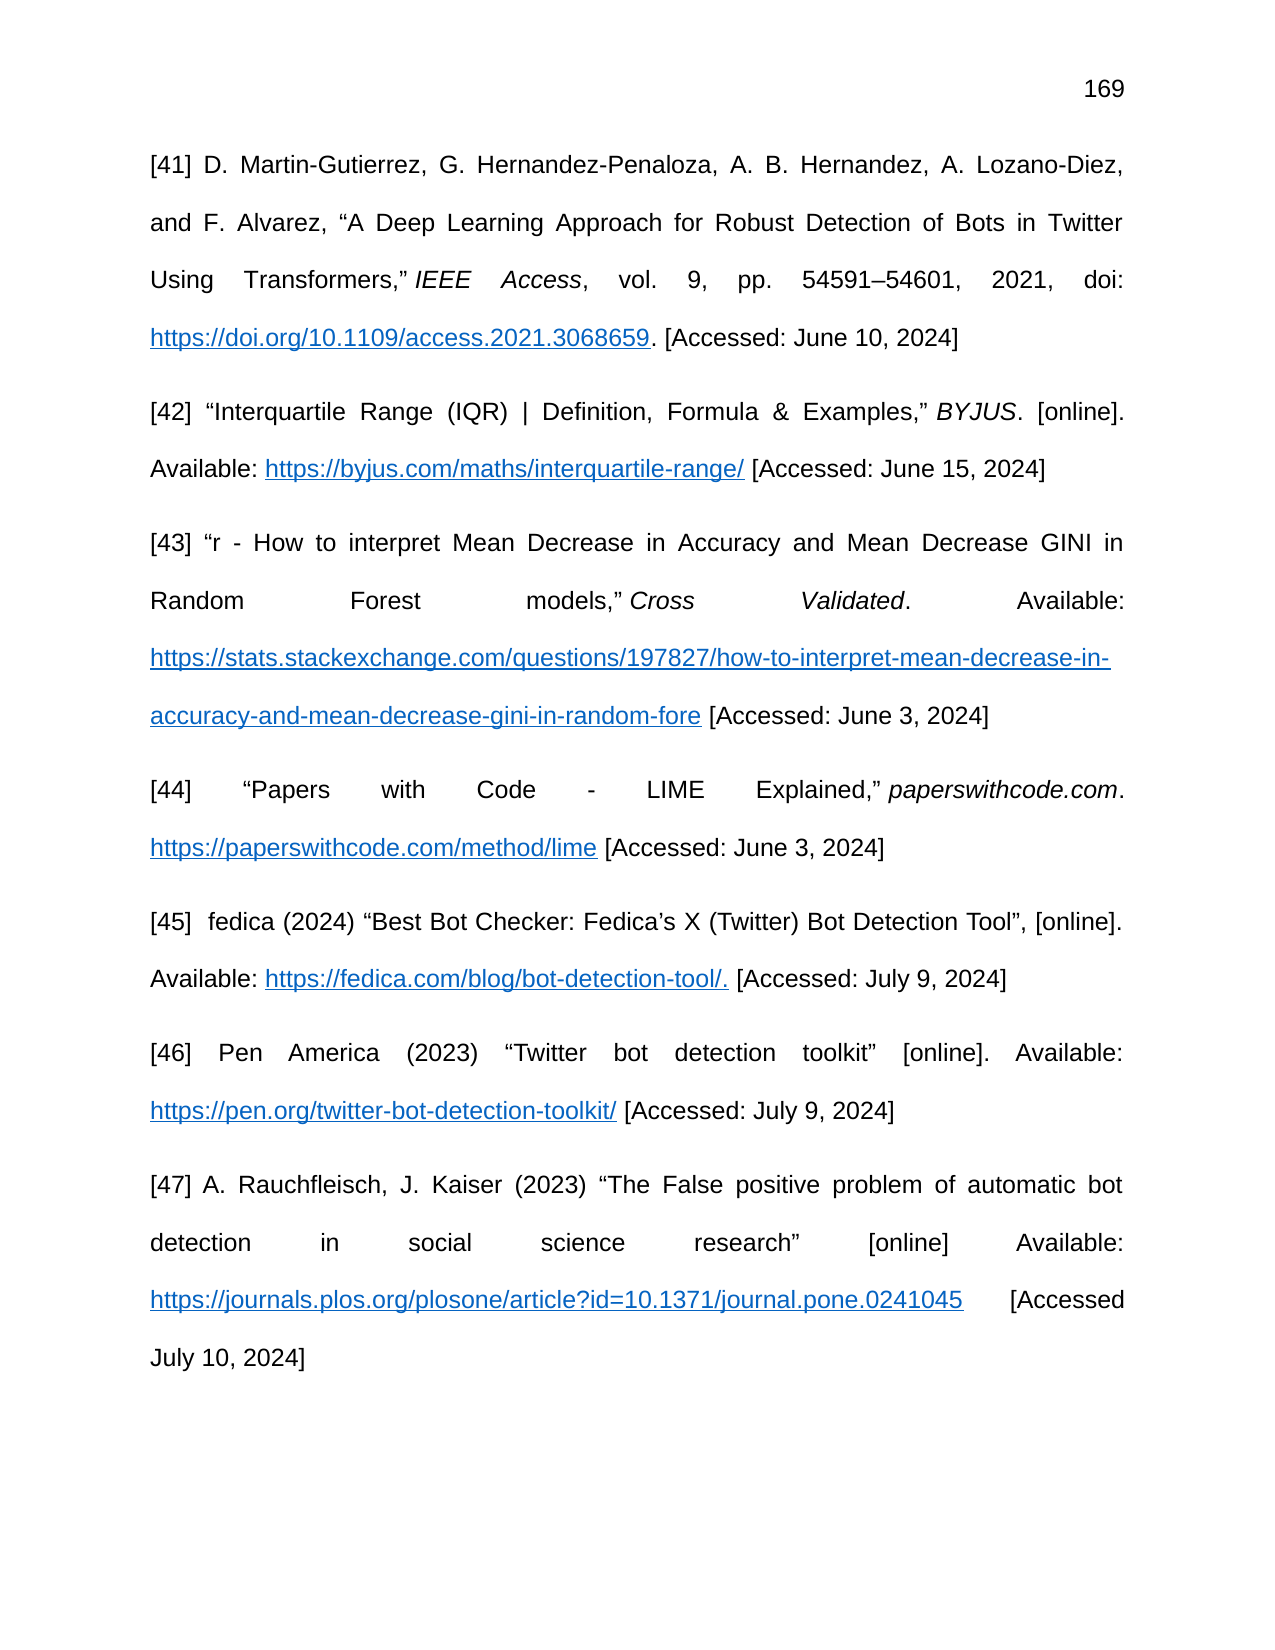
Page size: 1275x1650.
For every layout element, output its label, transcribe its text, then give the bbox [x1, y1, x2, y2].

text [43] “r - How to interpret Mean Decrease in Accuracy and Mean Decrease GINI in Random Forest models,” Cross Validated. Available: https://stats.stackexchange.com/questions/197827/how-to-interpret-mean-decrease-in-accuracy-and-mean-decrease-gini-in-random-fore [Accessed: June 3, 2024] [150, 528, 1125, 729]
text [46] Pen America (2023) “Twitter bot detection toolkit” [online]. Available: https://pen.org/twitter-bot-detection-toolkit/ [Accessed: July 9, 2024] [150, 1038, 1125, 1124]
text [45] fedica (2024) “Best Bot Checker: Fedica’s X (Twitter) Bot Detection Tool”, [online]. Available: https://fedica.com/blog/bot-detection-tool/. [Accessed: July 9, 2024] [150, 907, 1125, 993]
text [47] A. Rauchfleisch, J. Kaiser (2023) “The False positive problem of automatic bot detection in social science research” [online] Available: https://journals.plos.org/plosone/article?id=10.1371/journal.pone.0241045 [Accessed July 10, 2024] [150, 1170, 1125, 1371]
text [42] “Interquartile Range (IQR) | Definition, Formula & Examples,” BYJUS. [online]. Available: https://byjus.com/maths/interquartile-range/ [Accessed: June 15, 2024] [150, 397, 1125, 483]
text [44] “Papers with Code - LIME Explained,” paperswithcode.com. https://paperswithcode.com/method/lime [Accessed: June 3, 2024] [150, 775, 1125, 861]
text [41] D. Martin-Gutierrez, G. Hernandez-Penaloza, A. B. Hernandez, A. Lozano-Diez, and F. Alvarez, “A Deep Learning Approach for Robust Detection of Bots in Twitter Using Transformers,” IEEE Access, vol. 9, pp. 54591–54601, 2021, doi: https://doi.org/10.1109/access.2021.3068659. [Accessed: June 10, 2024] [150, 150, 1125, 351]
